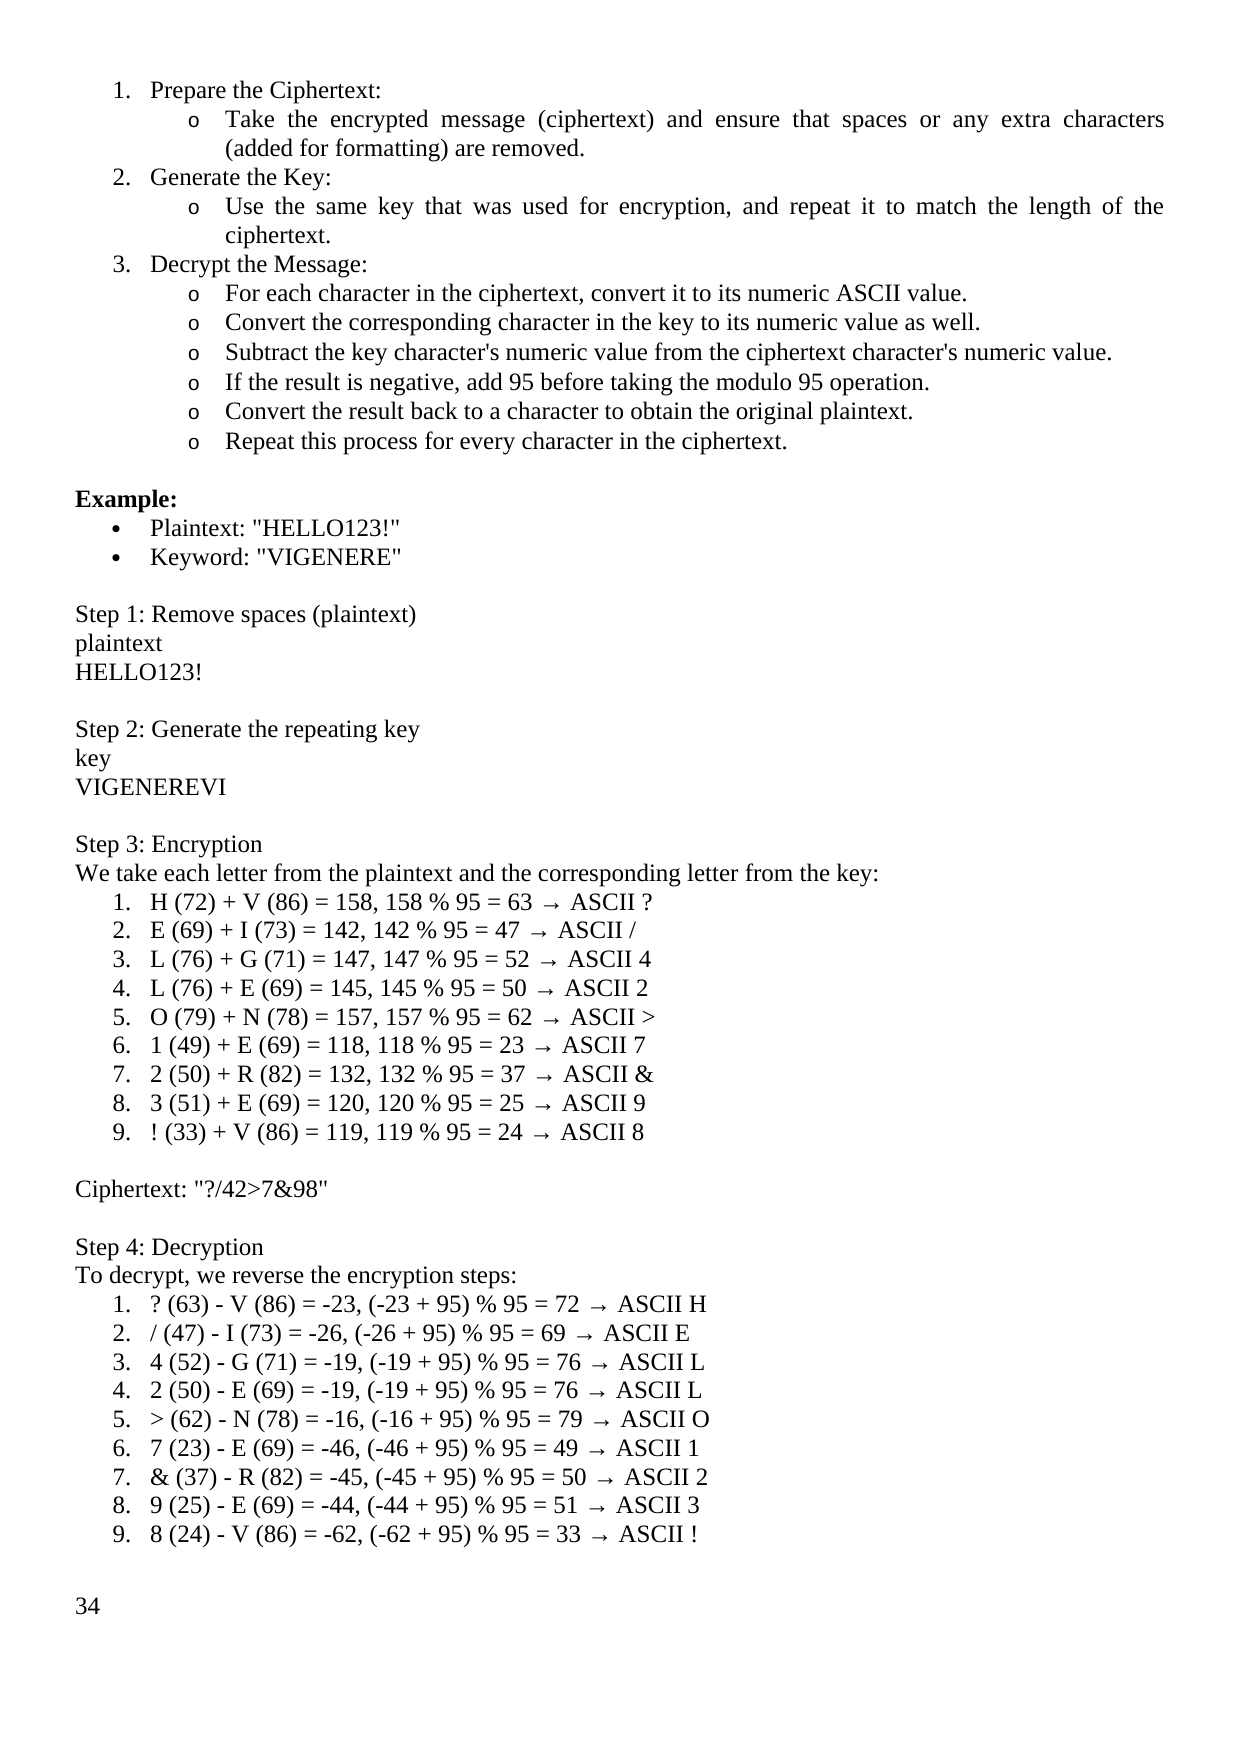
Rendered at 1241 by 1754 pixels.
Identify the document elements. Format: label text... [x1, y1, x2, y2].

text HELLO123! [75, 657, 1165, 685]
text Example: [75, 484, 1165, 513]
list H (72) + V (86) = 158, 158 % 95 = 63 → ASCII ? [112, 887, 1165, 915]
list Generate the Key: [112, 162, 1165, 191]
text To decrypt, we reverse the encryption steps: [75, 1260, 1165, 1289]
list 8 (24) - V (86) = -62, (-62 + 95) % 95 = 33 → ASCII ! [112, 1519, 1165, 1548]
text Step 3: Encryption [75, 829, 1165, 858]
list Convert the corresponding character in the key to its numeric value as well. [187, 307, 1165, 337]
list Keyword: "VIGENERE" [112, 542, 1165, 570]
list 3 (51) + E (69) = 120, 120 % 95 = 25 → ASCII 9 [112, 1088, 1165, 1117]
list 9 (25) - E (69) = -44, (-44 + 95) % 95 = 51 → ASCII 3 [112, 1490, 1165, 1519]
list 4 (52) - G (71) = -19, (-19 + 95) % 95 = 76 → ASCII L [112, 1347, 1165, 1375]
text We take each letter from the plaintext and the corresponding letter from the key: [75, 858, 1165, 887]
list > (62) - N (78) = -16, (-16 + 95) % 95 = 79 → ASCII O [112, 1404, 1165, 1433]
list Decrypt the Message: [112, 249, 1165, 278]
text key [75, 743, 1165, 772]
list Plaintext: "HELLO123!" [112, 513, 1165, 542]
text Step 4: Decryption [75, 1232, 1165, 1260]
list Prepare the Ciphertext: [112, 75, 1165, 104]
list If the result is negative, add 95 before taking the modulo 95 operation. [187, 367, 1165, 396]
list Use the same key that was used for encryption, and repeat it to match the length of the ciphertext. [187, 191, 1165, 249]
list L (76) + E (69) = 145, 145 % 95 = 50 → ASCII 2 [112, 973, 1165, 1002]
list 7 (23) - E (69) = -46, (-46 + 95) % 95 = 49 → ASCII 1 [112, 1433, 1165, 1462]
text Step 1: Remove spaces (plaintext) [75, 599, 1165, 628]
text plaintext [75, 628, 1165, 657]
list / (47) - I (73) = -26, (-26 + 95) % 95 = 69 → ASCII E [112, 1318, 1165, 1347]
list For each character in the ciphertext, convert it to its numeric ASCII value. [187, 278, 1165, 307]
list Take the encrypted message (ciphertext) and ensure that spaces or any extra characters (added for formatting) are removed. [187, 104, 1165, 162]
list 1 (49) + E (69) = 118, 118 % 95 = 23 → ASCII 7 [112, 1030, 1165, 1059]
list L (76) + G (71) = 147, 147 % 95 = 52 → ASCII 4 [112, 944, 1165, 973]
list ! (33) + V (86) = 119, 119 % 95 = 24 → ASCII 8 [112, 1117, 1165, 1145]
list 2 (50) - E (69) = -19, (-19 + 95) % 95 = 76 → ASCII L [112, 1375, 1165, 1404]
list Repeat this process for every character in the ciphertext. [187, 426, 1165, 455]
list ? (63) - V (86) = -23, (-23 + 95) % 95 = 72 → ASCII H [112, 1289, 1165, 1318]
list & (37) - R (82) = -45, (-45 + 95) % 95 = 50 → ASCII 2 [112, 1462, 1165, 1490]
list Subtract the key character's numeric value from the ciphertext character's numeric value. [187, 337, 1165, 367]
text VIGENEREVI [75, 772, 1165, 800]
list Convert the result back to a character to obtain the original plaintext. [187, 396, 1165, 426]
text Step 2: Generate the repeating key [75, 714, 1165, 743]
list 2 (50) + R (82) = 132, 132 % 95 = 37 → ASCII & [112, 1059, 1165, 1088]
list E (69) + I (73) = 142, 142 % 95 = 47 → ASCII / [112, 915, 1165, 944]
list O (79) + N (78) = 157, 157 % 95 = 62 → ASCII > [112, 1002, 1165, 1030]
text Ciphertext: "?/42>7&98" [75, 1174, 1165, 1203]
